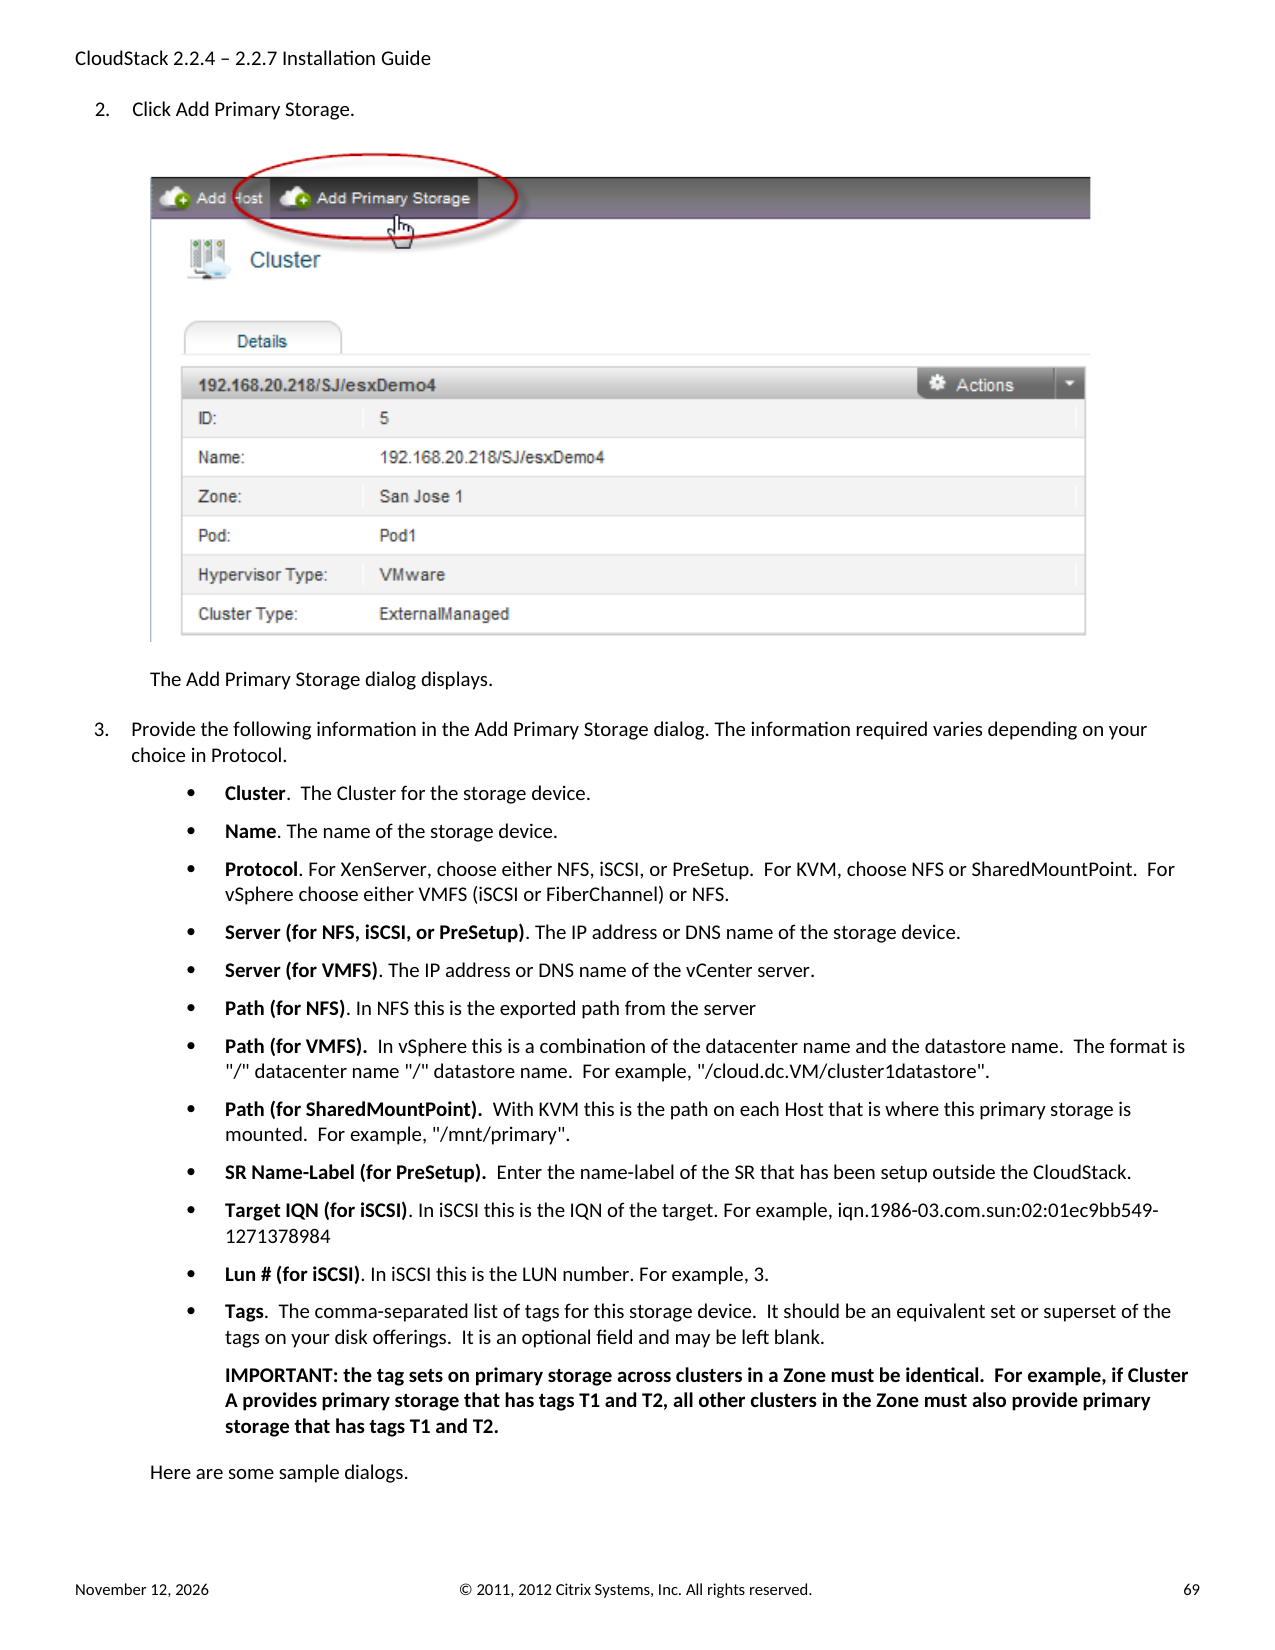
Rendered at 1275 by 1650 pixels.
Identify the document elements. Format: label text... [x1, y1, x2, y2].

list Server (for VMFS). The IP address or DNS name of the vCenter server. [187, 957, 1200, 982]
list Path (for NFS). In NFS this is the exported path from the server [187, 995, 1200, 1020]
list Path (for SharedMountPoint). With KVM this is the path on each Host that is where this primary storage is mounted. For example, "/mnt/primary". [187, 1096, 1200, 1147]
list Target IQN (for iSCSI). In iSCSI this is the IQN of the target. For example, iqn.1986-03.com.sun:02:01ec9bb549-1271378984 [187, 1197, 1200, 1248]
list Protocol. For XenServer, choose either NFS, iSCSI, or PreSetup. For KVM, choose NFS or SharedMountPoint. For vSphere choose either VMFS (iSCSI or FiberChannel) or NFS. [187, 856, 1200, 907]
text The Add Primary Storage dialog displays. [150, 667, 1200, 692]
list SR Name-Label (for PreSetup). Enter the name-label of the SR that has been setup outside the CloudStack. [187, 1159, 1200, 1185]
list Server (for NFS, iSCSI, or PreSetup). The IP address or DNS name of the storage device. [187, 919, 1200, 944]
list Lun # (for iSCSI). In iSCSI this is the LUN number. For example, 3. [187, 1261, 1200, 1286]
list IMPORTANT: the tag sets on primary storage across clusters in a Zone must be identical. For example, if Cluster A provides primary storage that has tags T1 and T2, all other clusters in the Zone must also provide primary storage that has tags T1 and T2. [225, 1362, 1200, 1438]
list Cluster. The Cluster for the storage device. [187, 780, 1200, 805]
list Name. The name of the storage device. [187, 818, 1200, 843]
text Here are some sample dialogs. [150, 1459, 1200, 1484]
list Click Add Primary Storage. [94, 96, 1200, 121]
list Provide the following information in the Add Primary Storage dialog. The information required varies depending on your choice in Protocol. [94, 717, 1200, 767]
list Tags. The comma-separated list of tags for this storage device. It should be an equivalent set or superset of the tags on your disk offerings. It is an optional field and may be left blank. [187, 1299, 1200, 1349]
picture [150, 142, 1091, 642]
list Path (for VMFS). In vSphere this is a combination of the datacenter name and the datastore name. The format is "/" datacenter name "/" datastore name. For example, "/cloud.dc.VM/cluster1datastore". [187, 1033, 1200, 1084]
